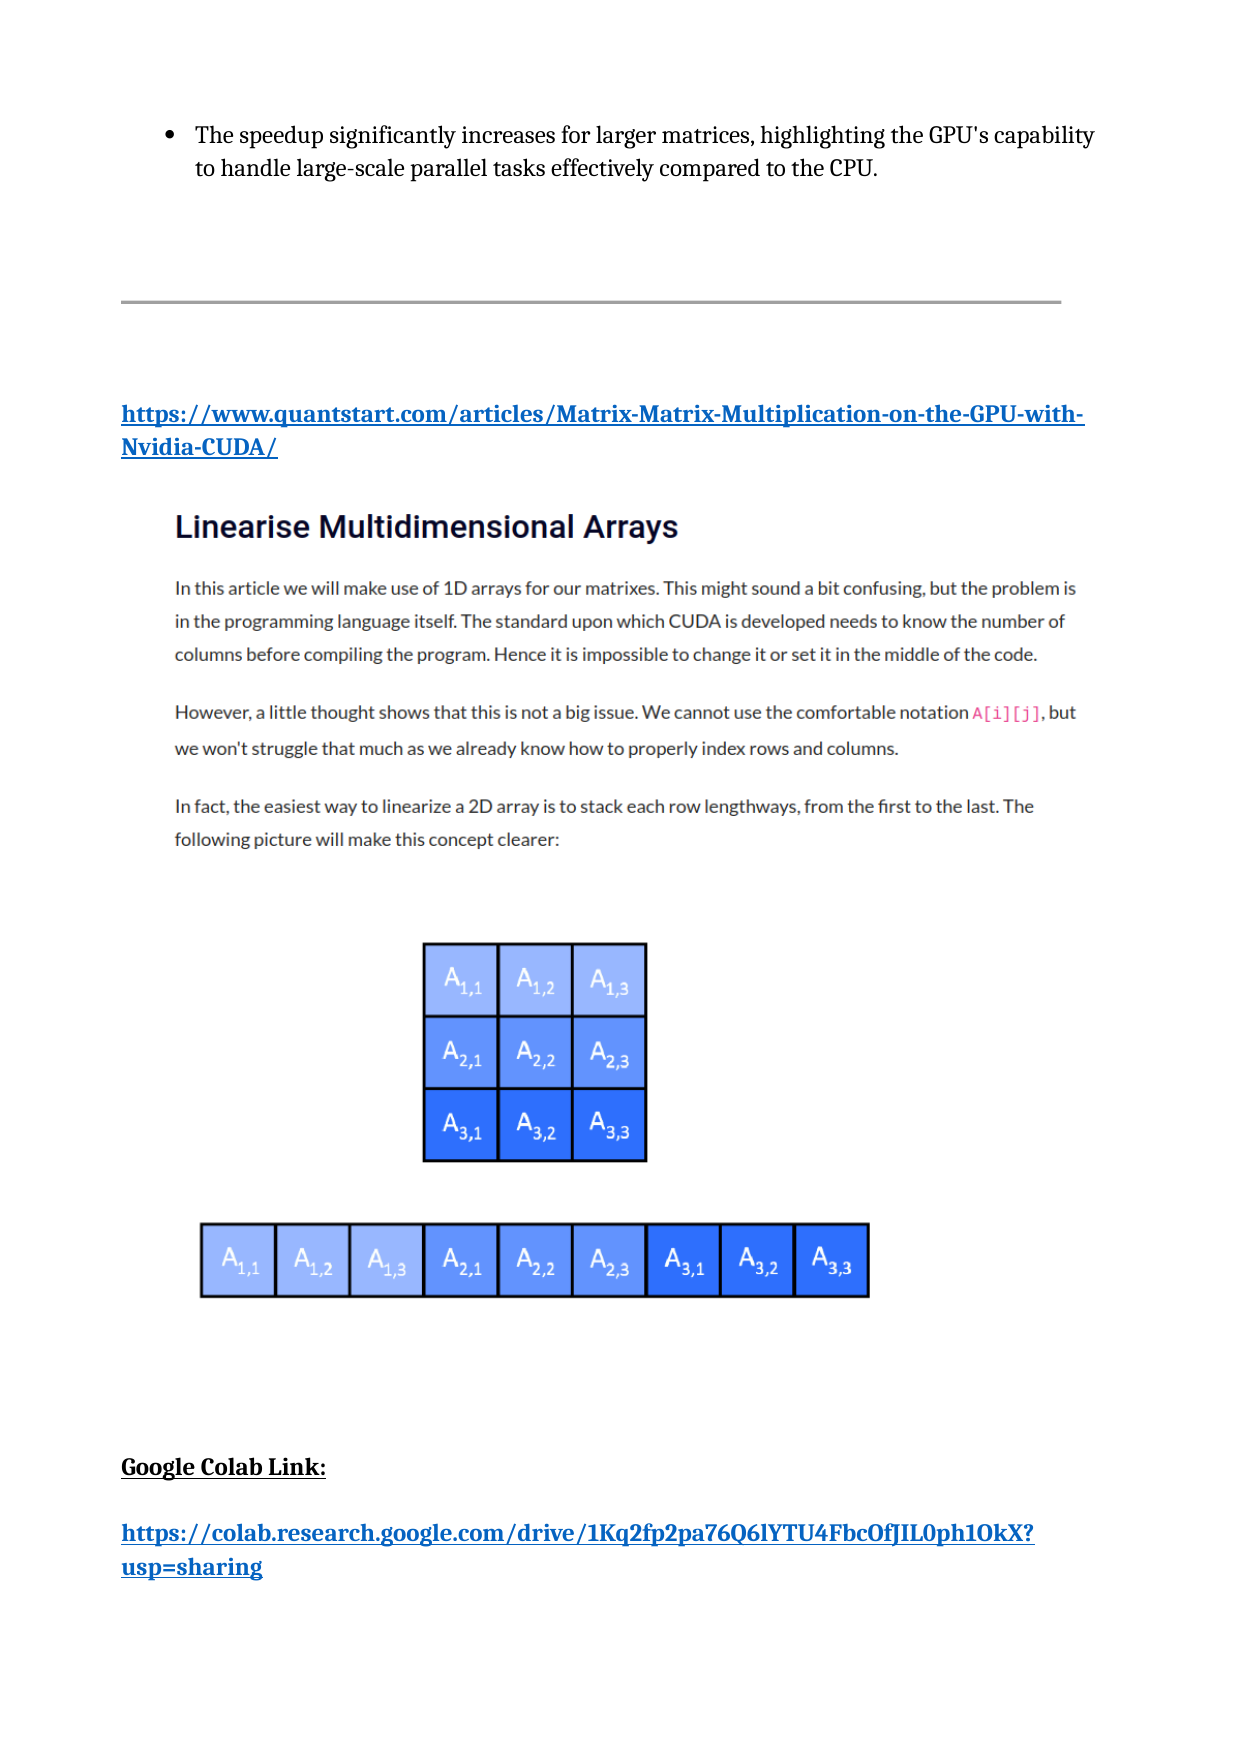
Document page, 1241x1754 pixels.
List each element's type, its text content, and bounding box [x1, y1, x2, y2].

list The speedup significantly increases for larger matrices, highlighting the GPU's capability to handle large-scale parallel tasks effectively compared to the CPU. [165, 121, 1119, 216]
picture [121, 480, 1120, 1335]
text Google Colab Link: https://colab.research.google.com/drive/1Kq2fp2pa76Q6lYTU4FbcOfJIL0ph1OkX?usp=sharing [121, 1453, 1119, 1581]
text https://www.quantstart.com/articles/Matrix-Matrix-Multiplication-on-the-GPU-with-Nvidia-CUDA/ [121, 235, 1119, 462]
